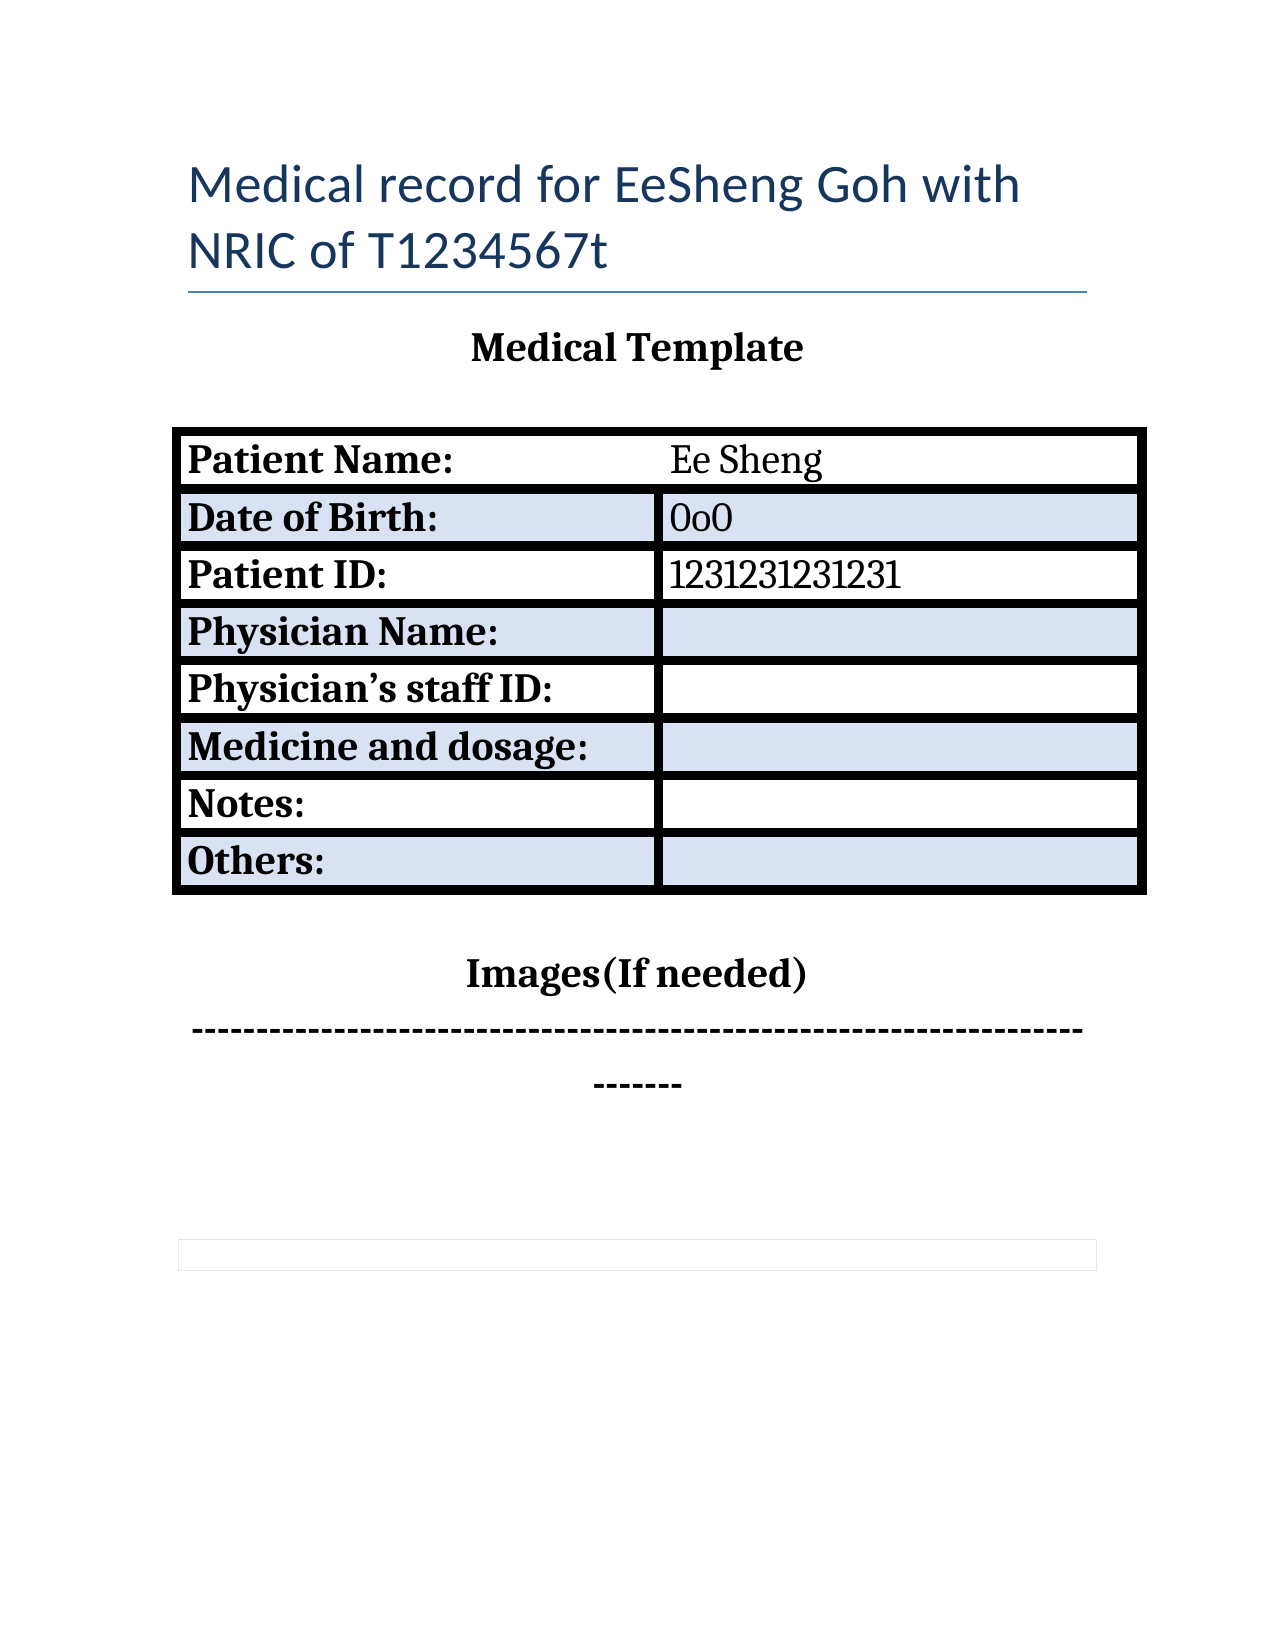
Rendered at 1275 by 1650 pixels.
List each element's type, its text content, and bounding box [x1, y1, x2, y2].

table_cell [663, 723, 1137, 771]
table_cell 0o0 [663, 494, 1137, 541]
table_cell Physician Name: [181, 608, 654, 656]
table_cell Medicine and dosage: [181, 723, 654, 771]
table_cell 1231231231231 [663, 551, 1137, 599]
text Medical Template [187, 324, 1087, 402]
table_cell [663, 665, 1137, 713]
table_header Patient Name: [181, 436, 658, 484]
table_cell [663, 837, 1137, 885]
text Images(If needed) ---------------------------------------------------------------------------- [187, 895, 1087, 1108]
table_header Ee Sheng [658, 436, 1137, 484]
table_cell [663, 780, 1137, 828]
table_cell Others: [181, 837, 654, 885]
table_cell Physician’s staff ID: [181, 665, 654, 713]
table_cell Patient ID: [181, 551, 654, 599]
title Medical record for EeSheng Goh with NRIC of T1234567t [187, 150, 1087, 293]
table_cell [663, 608, 1137, 656]
table_cell Notes: [181, 780, 654, 828]
table_cell Date of Birth: [181, 494, 654, 541]
